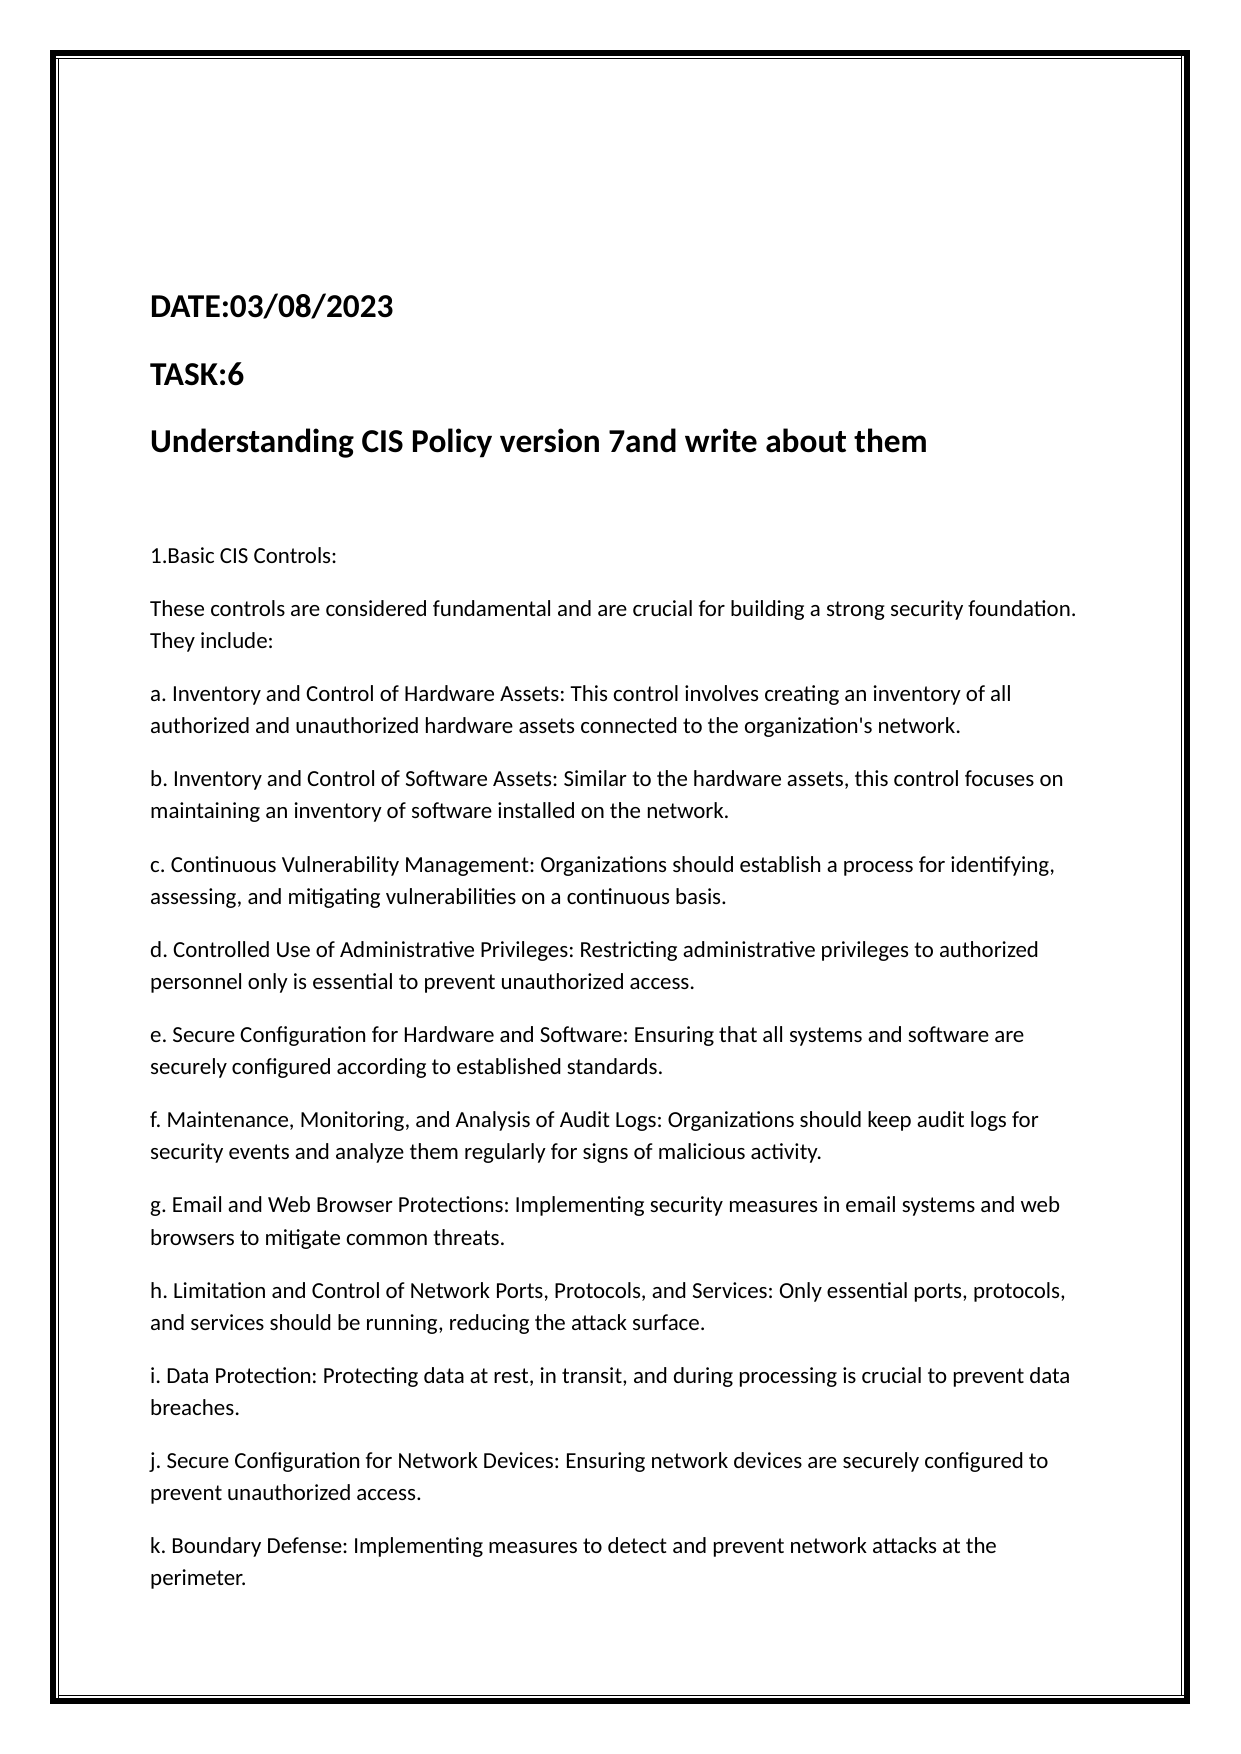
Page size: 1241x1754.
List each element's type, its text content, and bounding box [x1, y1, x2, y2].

text j. Secure Configuration for Network Devices: Ensuring network devices are securely configured to prevent unauthorized access. [150, 1446, 1090, 1506]
text c. Continuous Vulnerability Management: Organizations should establish a process for identifying, assessing, and mitigating vulnerabilities on a continuous basis. [150, 850, 1090, 910]
text h. Limitation and Control of Network Ports, Protocols, and Services: Only essential ports, protocols, and services should be running, reducing the attack surface. [150, 1276, 1090, 1336]
text f. Maintenance, Monitoring, and Analysis of Audit Logs: Organizations should keep audit logs for security events and analyze them regularly for signs of malicious activity. [150, 1105, 1090, 1166]
text a. Inventory and Control of Hardware Assets: This control involves creating an inventory of all authorized and unauthorized hardware assets connected to the organization's network. [150, 679, 1090, 739]
text Understanding CIS Policy version 7and write about them [150, 420, 1090, 461]
text d. Controlled Use of Administrative Privileges: Restricting administrative privileges to authorized personnel only is essential to prevent unauthorized access. [150, 935, 1090, 995]
text g. Email and Web Browser Protections: Implementing security measures in email systems and web browsers to mitigate common threats. [150, 1191, 1090, 1251]
text e. Secure Configuration for Hardware and Software: Ensuring that all systems and software are securely configured according to established standards. [150, 1020, 1090, 1080]
text DATE:03/08/2023 [150, 285, 1090, 326]
text b. Inventory and Control of Software Assets: Similar to the hardware assets, this control focuses on maintaining an inventory of software installed on the network. [150, 764, 1090, 825]
text These controls are considered fundamental and are crucial for building a strong security foundation. They include: [150, 594, 1090, 654]
text TASK:6 [150, 353, 1090, 393]
text i. Data Protection: Protecting data at rest, in transit, and during processing is crucial to prevent data breaches. [150, 1361, 1090, 1421]
text k. Boundary Defense: Implementing measures to detect and prevent network attacks at the perimeter. [150, 1531, 1090, 1592]
text 1.Basic CIS Controls: [150, 541, 1090, 569]
